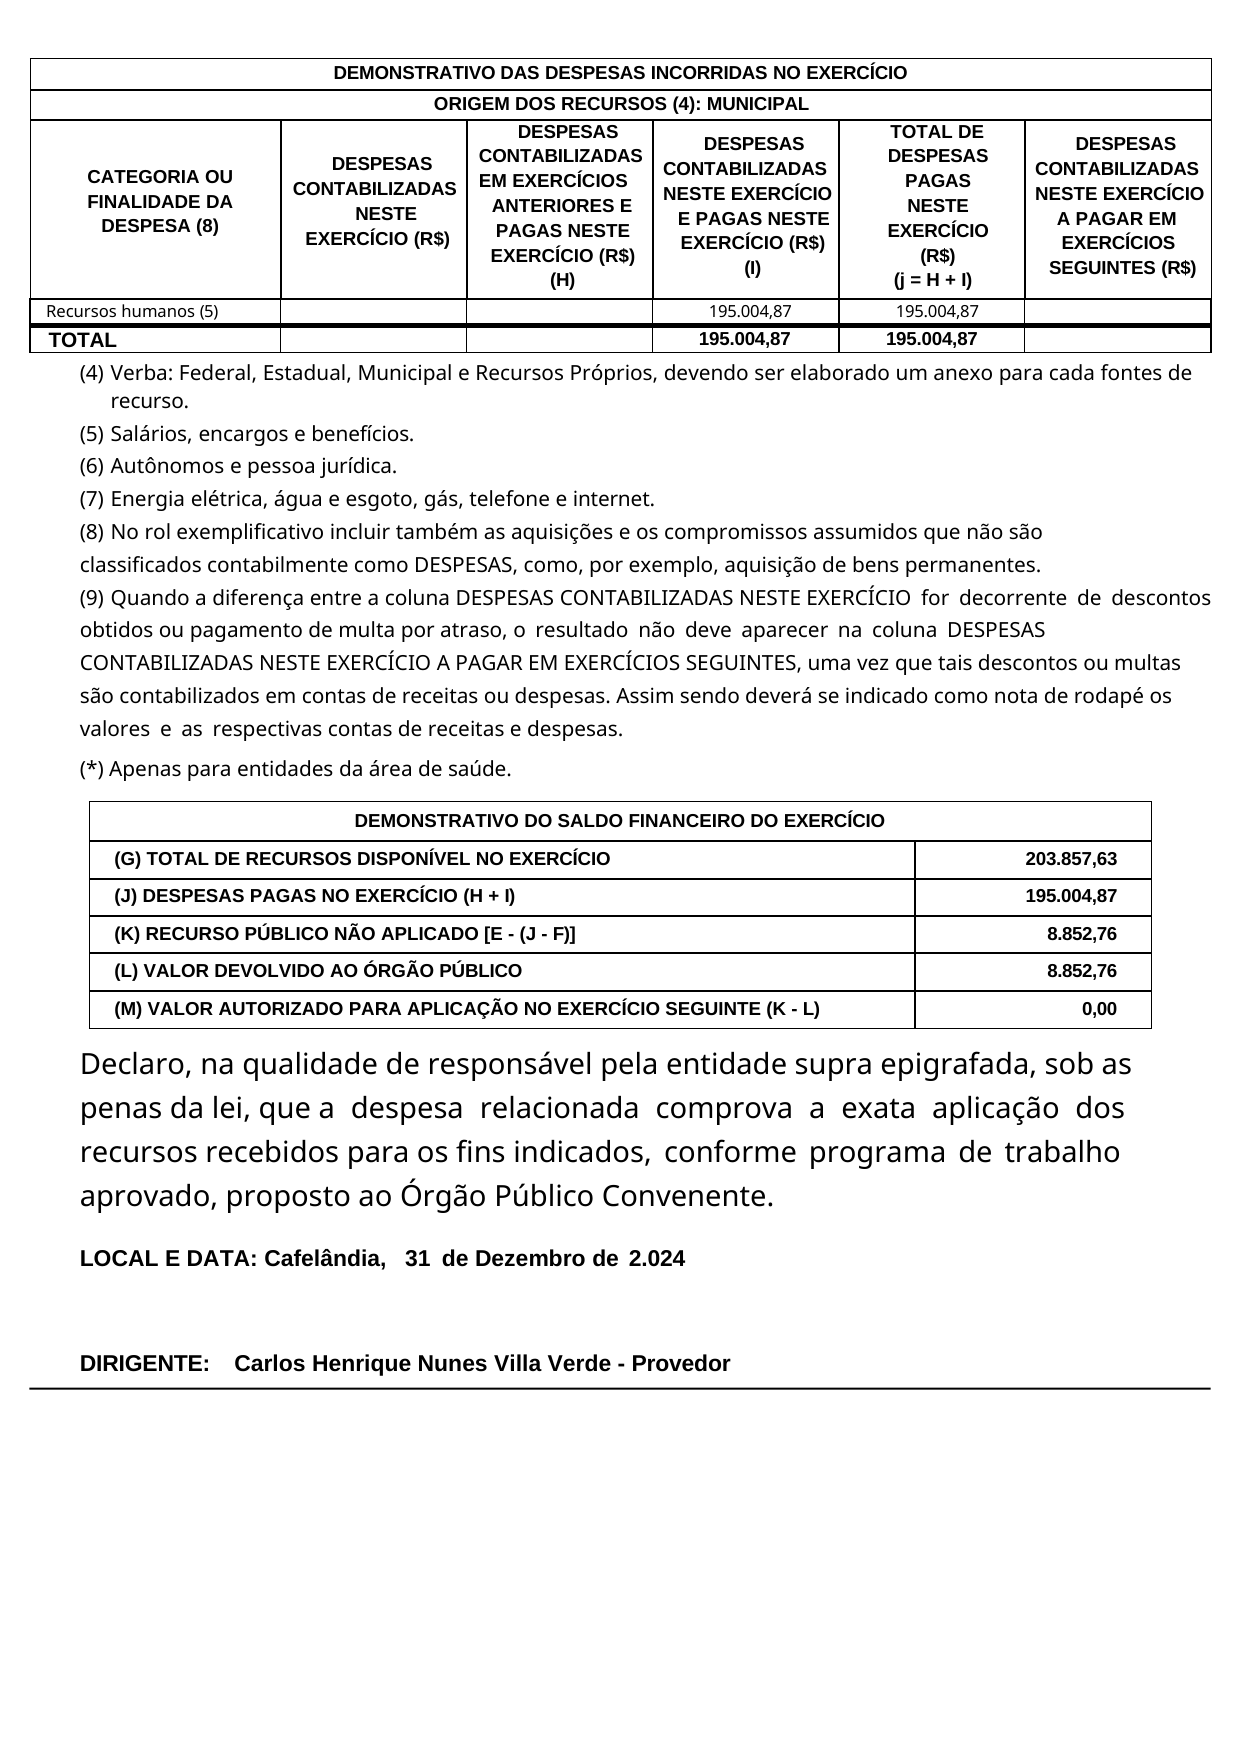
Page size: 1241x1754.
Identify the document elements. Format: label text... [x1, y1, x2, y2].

table_cell 8.852,76 [916, 954, 1151, 990]
table_cell [1025, 328, 1210, 352]
list Salários, encargos e benefícios. [79, 419, 1226, 447]
table_cell TOTAL DE DESPESAS PAGAS NESTE EXERCÍCIO (R$) (j = H + I) [840, 121, 1024, 298]
table_header DEMONSTRATIVO DAS DESPESAS INCORRIDAS NO EXERCÍCIO [31, 59, 1211, 89]
table_cell TOTAL [31, 328, 280, 352]
table_cell DESPESAS CONTABILIZADAS NESTE EXERCÍCIO (R$) [282, 121, 466, 298]
table_cell [1025, 300, 1210, 323]
text (*) Apenas para entidades da área de saúde. [79, 754, 1226, 782]
table_cell 195.004,87 [840, 300, 1024, 323]
table_cell [467, 328, 652, 352]
table_cell [281, 300, 466, 323]
list Quando a diferença entre a coluna DESPESAS CONTABILIZADAS NESTE EXERCÍCIO for decorrente de descontos obtidos ou pagamento de multa por atraso, o resultado não deve aparecer na coluna DESPESAS CONTABILIZADAS NESTE EXERCÍCIO A PAGAR EM EXERCÍCIOS SEGUINTES, uma vez que tais descontos ou multas são contabilizados em contas de receitas ou despesas. Assim sendo deverá se indicado como nota de rodapé os valores e as respectivas contas de receitas e despesas. [79, 583, 1215, 743]
table_cell ORIGEM DOS RECURSOS (4): MUNICIPAL [31, 91, 1211, 119]
list No rol exemplificativo incluir também as aquisições e os compromissos assumidos que não são classificados contabilmente como DESPESAS, como, por exemplo, aquisição de bens permanentes. [79, 517, 1116, 578]
table_cell (L) VALOR DEVOLVIDO AO ÓRGÃO PÚBLICO [90, 954, 914, 990]
list Autônomos e pessoa jurídica. [79, 452, 1226, 480]
text DIRIGENTE: Carlos Henrique Nunes Villa Verde - Provedor [79, 1350, 1226, 1376]
table_cell 195.004,87 [653, 300, 838, 323]
table_cell 195.004,87 [653, 328, 838, 352]
table_cell 0,00 [916, 992, 1151, 1028]
table_cell (J) DESPESAS PAGAS NO EXERCÍCIO (H + I) [90, 880, 914, 915]
table_cell [467, 300, 652, 323]
list Verba: Federal, Estadual, Municipal e Recursos Próprios, devendo ser elaborado um anexo para cada fontes de recurso. [79, 358, 1226, 415]
table_header DEMONSTRATIVO DO SALDO FINANCEIRO DO EXERCÍCIO [90, 802, 1151, 840]
table_cell DESPESAS CONTABILIZADAS NESTE EXERCÍCIO A PAGAR EM EXERCÍCIOS SEGUINTES (R$) [1026, 121, 1211, 298]
table_cell DESPESAS CONTABILIZADAS NESTE EXERCÍCIO E PAGAS NESTE EXERCÍCIO (R$) (I) [654, 121, 838, 298]
table_cell [281, 328, 466, 352]
table_cell 8.852,76 [916, 917, 1151, 952]
table_cell 195.004,87 [916, 880, 1151, 915]
table_cell (M) VALOR AUTORIZADO PARA APLICAÇÃO NO EXERCÍCIO SEGUINTE (K - L) [90, 992, 914, 1028]
table_cell CATEGORIA OU FINALIDADE DA DESPESA (8) [31, 121, 280, 298]
table_cell 203.857,63 [916, 842, 1151, 877]
title Declaro, na qualidade de responsável pela entidade supra epigrafada, sob as penas da lei, que a despesa relacionada comprova a exata aplicação dos recursos recebidos para os fins indicados, conforme programa de trabalho aprovado, proposto ao Órgão Público Convenente. [79, 1044, 1159, 1215]
table_cell (K) RECURSO PÚBLICO NÃO APLICADO [E - (J - F)] [90, 917, 914, 952]
table_cell 195.004,87 [840, 328, 1024, 352]
table_cell (G) TOTAL DE RECURSOS DISPONÍVEL NO EXERCÍCIO [90, 842, 914, 877]
text LOCAL E DATA: Cafelândia, 31 de Dezembro de 2.024 [79, 1245, 1226, 1272]
table_cell Recursos humanos (5) [31, 300, 280, 323]
list Energia elétrica, água e esgoto, gás, telefone e internet. [79, 484, 1226, 512]
table_cell DESPESAS CONTABILIZADAS EM EXERCÍCIOS ANTERIORES E PAGAS NESTE EXERCÍCIO (R$) (H) [468, 121, 652, 298]
